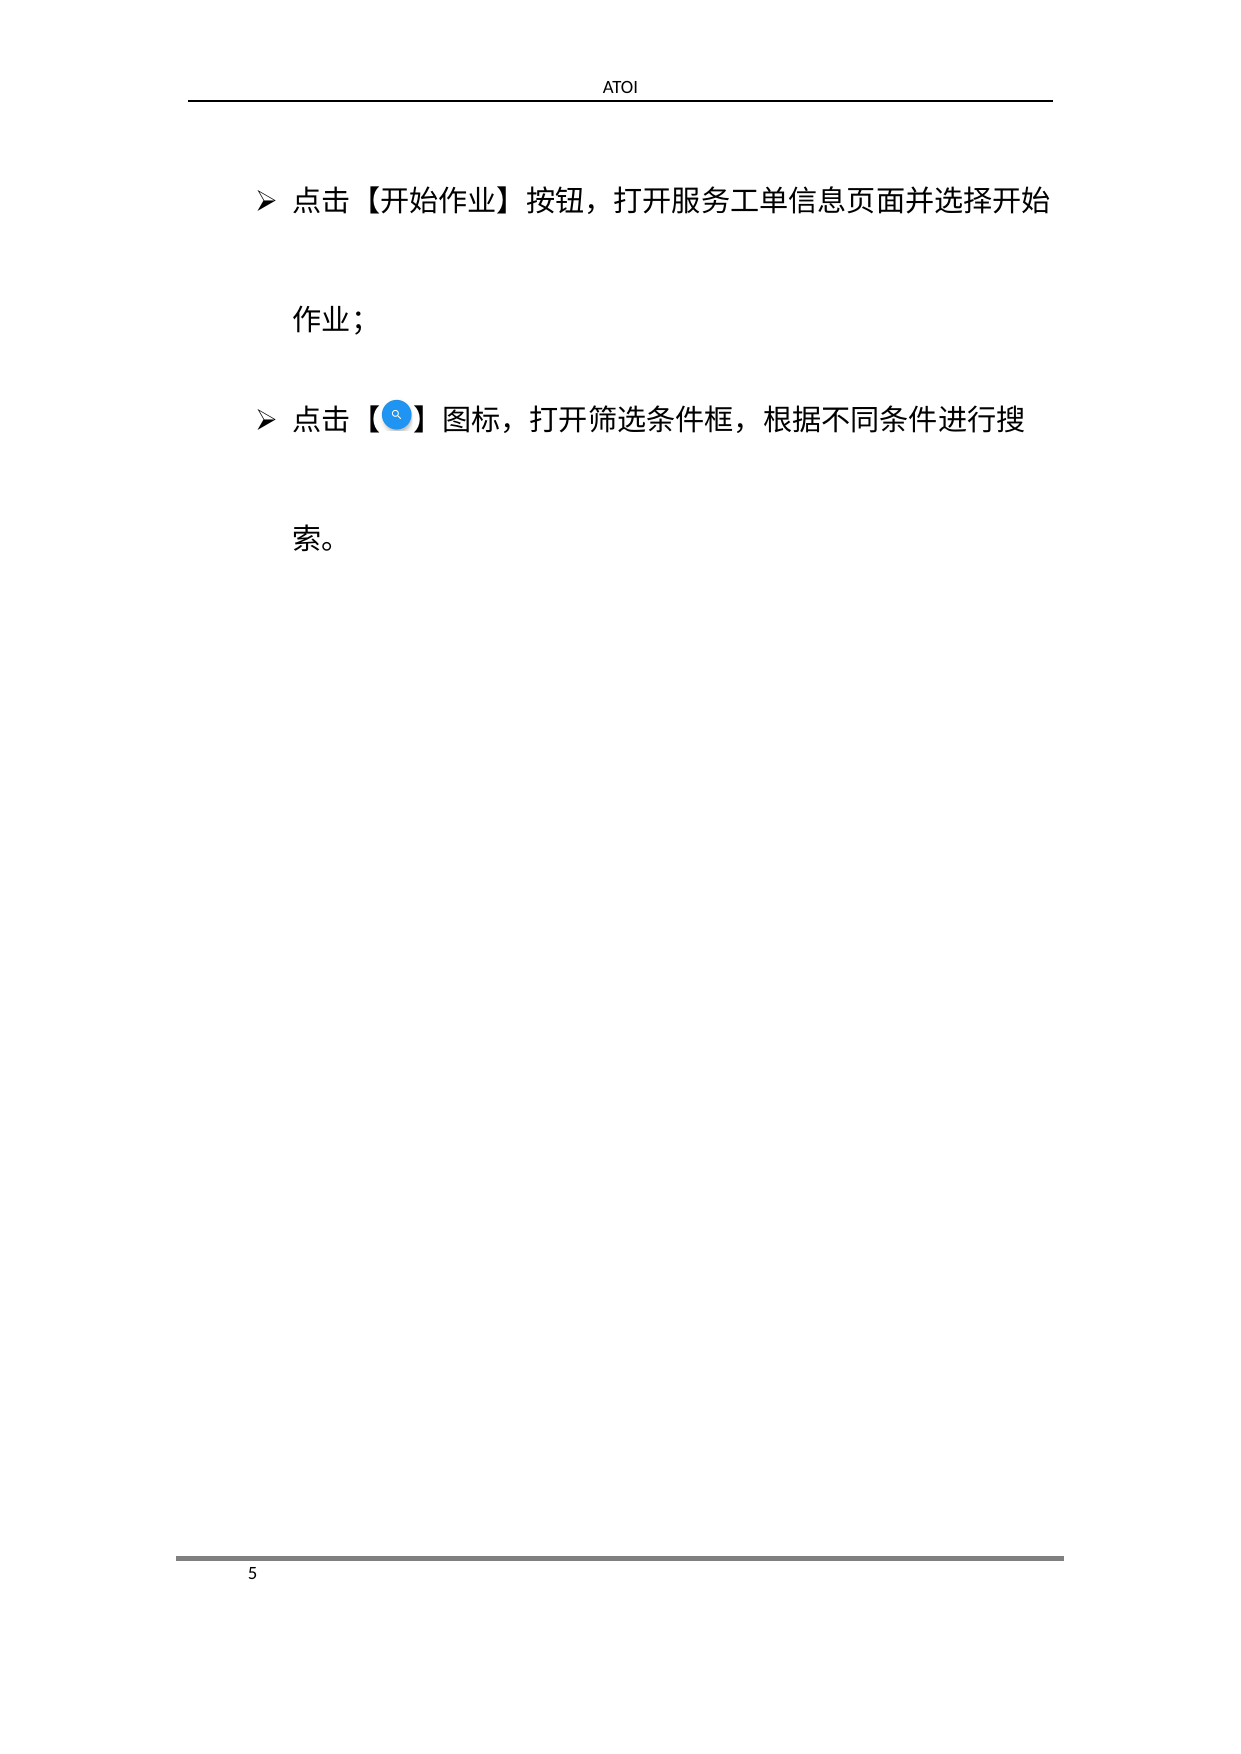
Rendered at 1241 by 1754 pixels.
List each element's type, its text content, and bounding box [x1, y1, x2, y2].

list 点击【】图标，打开筛选条件框，根据不同条件进行搜索。 [255, 378, 1053, 577]
list 点击【开始作业】按钮，打开服务工单信息页面并选择开始作业； [255, 158, 1053, 357]
picture [380, 397, 413, 431]
